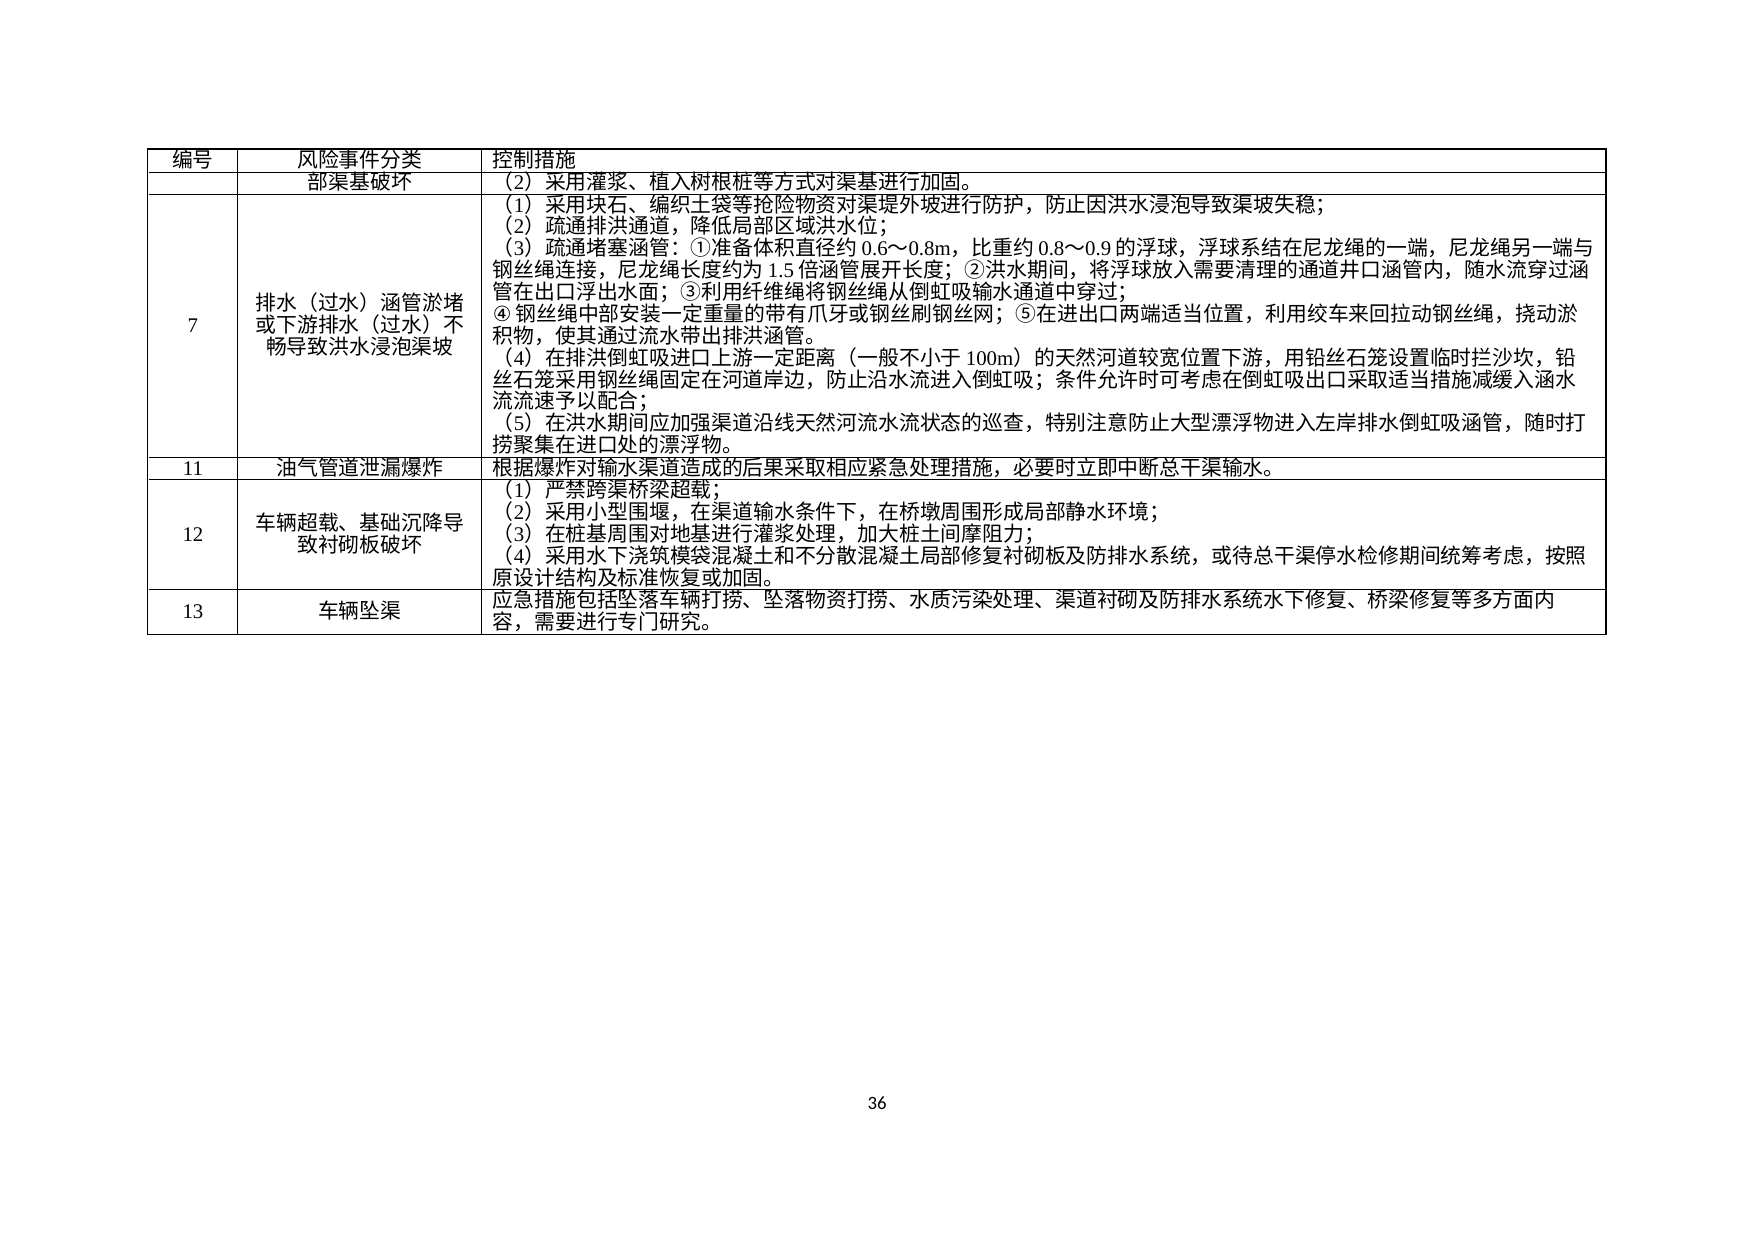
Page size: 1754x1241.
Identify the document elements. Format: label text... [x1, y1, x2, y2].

table_cell 12 [148, 480, 237, 589]
table_header 控制措施 [482, 150, 1605, 172]
table_cell 7 [148, 195, 237, 457]
table_cell （1）采用块石、编织土袋等抢险物资对渠堤外坡进行防护，防止因洪水浸泡导致渠坡失稳； （2）疏通排洪通道，降低局部区域洪水位； （3）疏通堵塞涵管：①准备体积直径约0.6～0.8m，比重约0.8～0.9的浮球，浮球系结在尼龙绳的一端，尼龙绳另一端与钢丝绳连接，尼龙绳长度约为1.5倍涵管展开长度；②洪水期间，将浮球放入需要清理的通道井口涵管内，随水流穿过涵管在出口浮出水面；③利用纤维绳将钢丝绳从倒虹吸输水通道中穿过； ④钢丝绳中部安装一定重量的带有爪牙或钢丝刷钢丝网；⑤在进出口两端适当位置，利用绞车来回拉动钢丝绳，挠动淤积物，使其通过流水带出排洪涵管。 （4）在排洪倒虹吸进口上游一定距离（一般不小于100m）的天然河道较宽位置下游，用铅丝石笼设置临时拦沙坎，铅丝石笼采用钢丝绳固定在河道岸边，防止沿水流进入倒虹吸；条件允许时可考虑在倒虹吸出口采取适当措施减缓入涵水流流速予以配合； （5）在洪水期间应加强渠道沿线天然河流水流状态的巡查，特别注意防止大型漂浮物进入左岸排水倒虹吸涵管，随时打捞聚集在进口处的漂浮物。 [482, 195, 1605, 457]
table_cell 油气管道泄漏爆炸 [238, 458, 481, 479]
table_cell 排水（过水）涵管淤堵或下游排水（过水）不畅导致洪水浸泡渠坡 [238, 195, 481, 457]
table_cell 车辆坠渠 [238, 590, 481, 633]
table_cell 11 [148, 458, 237, 479]
table_cell 6 [148, 173, 237, 194]
table_header 风险事件分类 [238, 150, 481, 172]
table_cell 13 [148, 590, 237, 633]
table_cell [482, 173, 1605, 194]
table_cell 应急措施包括坠落车辆打捞、坠落物资打捞、水质污染处理、渠道衬砌及防排水系统水下修复、桥梁修复等多方面内容，需要进行专门研究。 [482, 590, 1605, 633]
table_cell （1）严禁跨渠桥梁超载； （2）采用小型围堰，在渠道输水条件下，在桥墩周围形成局部静水环境； （3）在桩基周围对地基进行灌浆处理，加大桩土间摩阻力； （4）采用水下浇筑模袋混凝土和不分散混凝土局部修复衬砌板及防排水系统，或待总干渠停水检修期间统筹考虑，按照原设计结构及标准恢复或加固。 [482, 480, 1605, 589]
table_cell 穿渠建筑物渗漏导致上部渠基破坏 [238, 173, 481, 194]
table_cell 根据爆炸对输水渠道造成的后果采取相应紧急处理措施，必要时立即中断总干渠输水。 [482, 458, 1605, 479]
table_header 编号 [148, 150, 237, 172]
table_cell 车辆超载、基础沉降导致衬砌板破坏 [238, 480, 481, 589]
